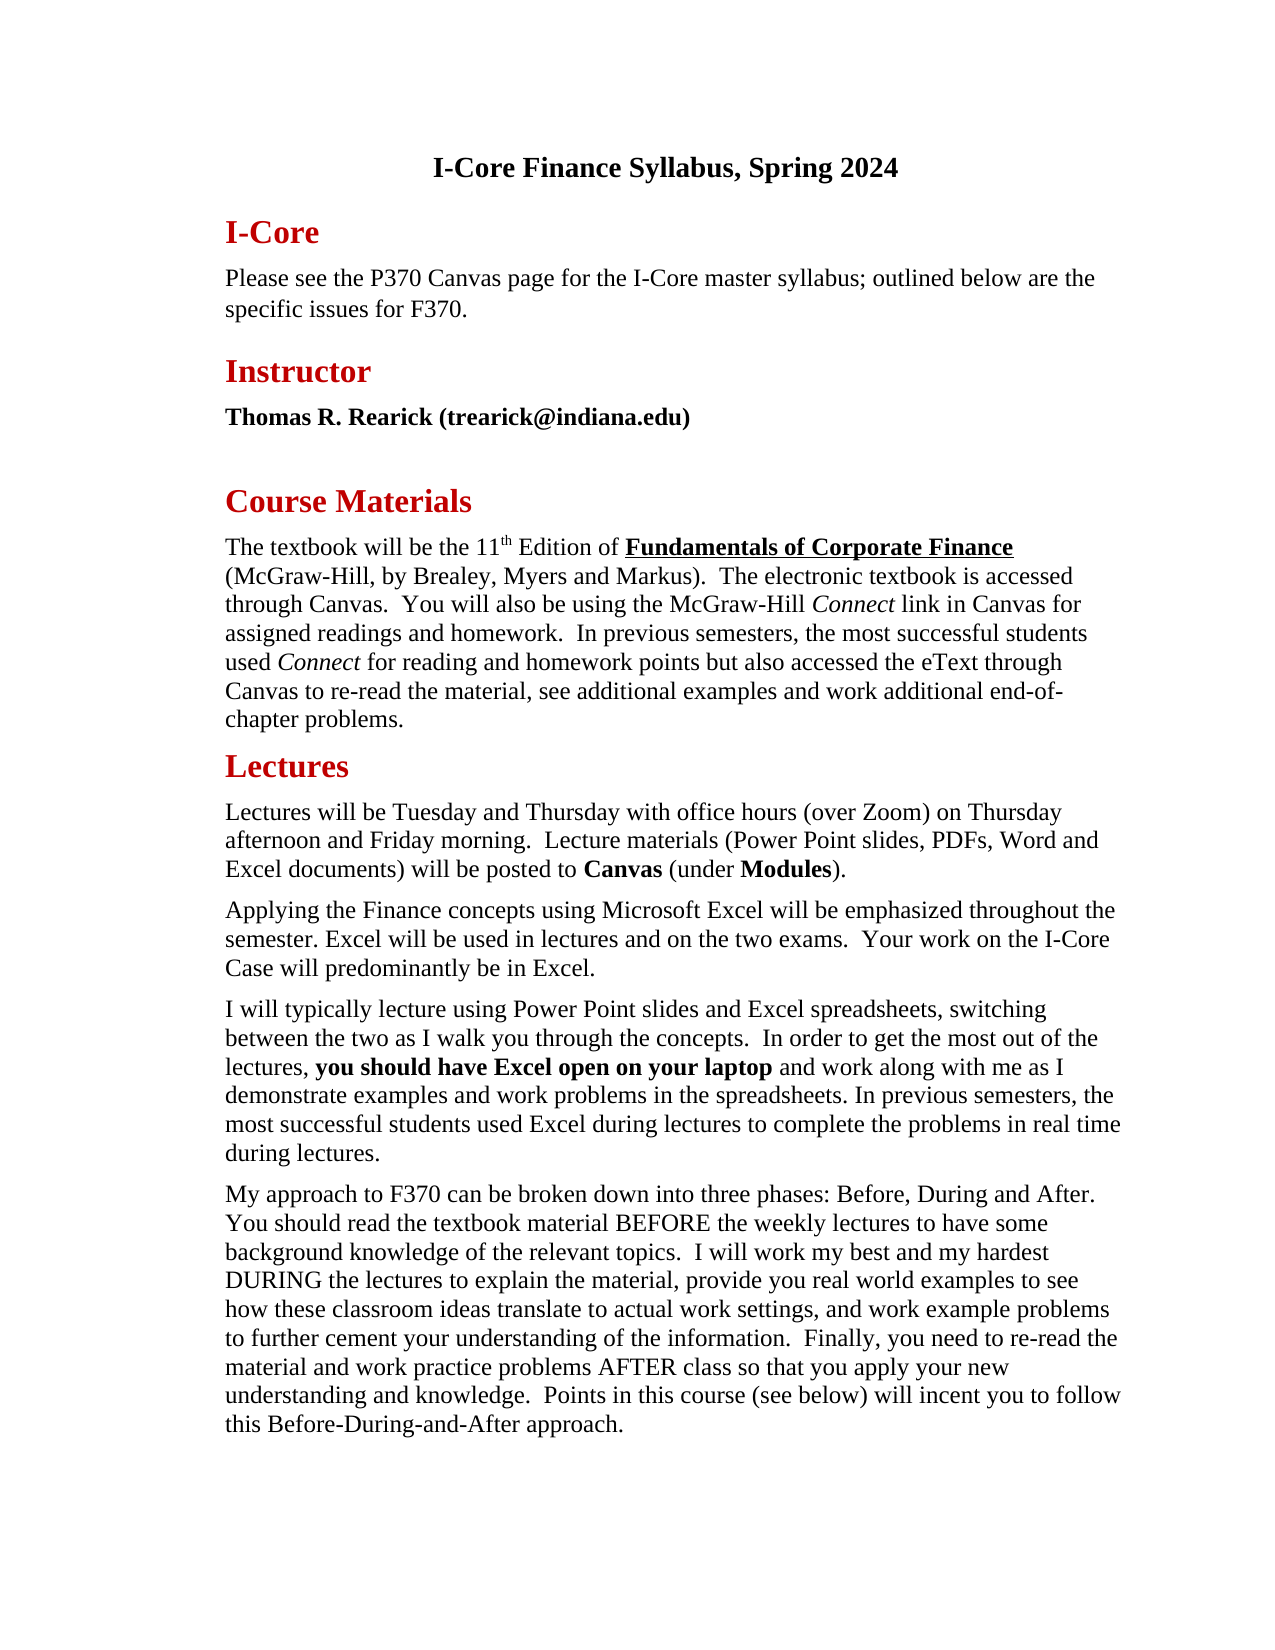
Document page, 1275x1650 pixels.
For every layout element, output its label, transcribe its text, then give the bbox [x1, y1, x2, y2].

text Lectures [225, 746, 1125, 784]
text Please see the P370 Canvas page for the I-Core master syllabus; outlined below are the specific issues for F370. [225, 263, 1125, 323]
text Thomas R. Rearick (trearick@indiana.edu) [225, 402, 1125, 430]
text Instructor [225, 351, 1125, 389]
text I-Core [225, 212, 1125, 250]
text I-Core Finance Syllabus, Spring 2024 [206, 150, 1125, 183]
text I will typically lecture using Power Point slides and Excel spreadsheets, switching between the two as I walk you through the concepts. In order to get the most out of the lectures, you should have Excel open on your laptop and work along with me as I demonstrate examples and work problems in the spreadsheets. In previous semesters, the most successful students used Excel during lectures to complete the problems in real time during lectures. [225, 994, 1125, 1167]
text Course Materials [225, 481, 1125, 519]
text The textbook will be the 11th Edition of Fundamentals of Corporate Finance (McGraw-Hill, by Brealey, Myers and Markus). The electronic textbook is accessed through Canvas. You will also be using the McGraw-Hill Connect link in Canvas for assigned readings and homework. In previous semesters, the most successful students used Connect for reading and homework points but also accessed the eText through Canvas to re-read the material, see additional examples and work additional end-of-chapter problems. [225, 532, 1125, 733]
text Lectures will be Tuesday and Thursday with office hours (over Zoom) on Thursday afternoon and Friday morning. Lecture materials (Power Point slides, PDFs, Word and Excel documents) will be posted to Canvas (under Modules). [225, 797, 1125, 883]
text My approach to F370 can be broken down into three phases: Before, During and After. You should read the textbook material BEFORE the weekly lectures to have some background knowledge of the relevant topics. I will work my best and my hardest DURING the lectures to explain the material, provide you real world examples to see how these classroom ideas translate to actual work settings, and work example problems to further cement your understanding of the information. Finally, you need to re-read the material and work practice problems AFTER class so that you apply your new understanding and knowledge. Points in this course (see below) will incent you to follow this Before-During-and-After approach. [225, 1179, 1125, 1438]
text Applying the Finance concepts using Microsoft Excel will be emphasized throughout the semester. Excel will be used in lectures and on the two exams. Your work on the I-Core Case will predominantly be in Excel. [225, 895, 1125, 982]
